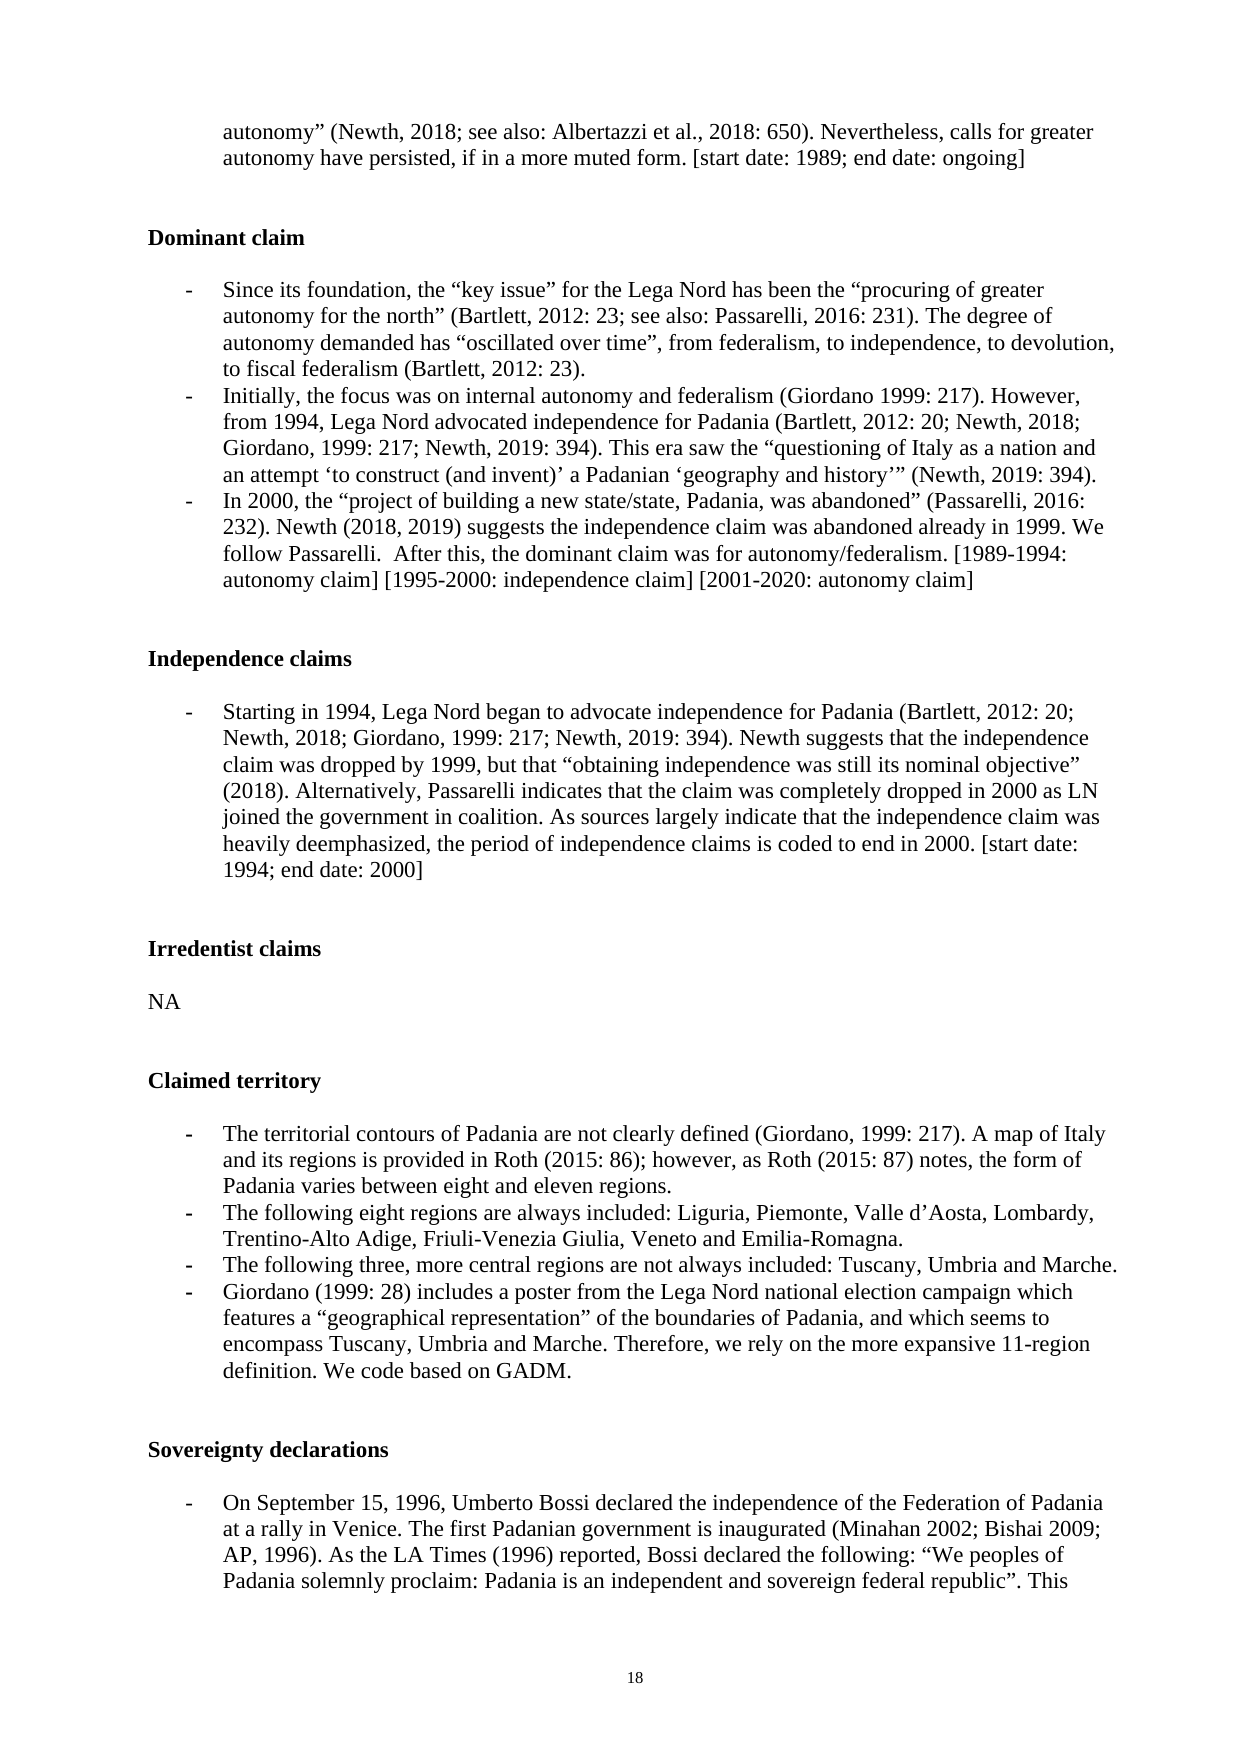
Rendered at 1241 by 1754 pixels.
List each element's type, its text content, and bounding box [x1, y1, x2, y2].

text Claimed territory [148, 1067, 1122, 1093]
text Sovereignty declarations [148, 1436, 1122, 1462]
list The following three, more central regions are not always included: Tuscany, Umbria and Marche. [185, 1251, 1122, 1278]
text Irredentist claims [148, 935, 1122, 961]
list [185, 1488, 1122, 1594]
list Initially, the focus was on internal autonomy and federalism (Giordano 1999: 217). However, from 1994, Lega Nord advocated independence for Padania (Bartlett, 2012: 20; Newth, 2018; Giordano, 1999: 217; Newth, 2019: 394). This era saw the “questioning of Italy as a nation and an attempt ‘to construct (and invent)’ a Padanian ‘geography and history’” (Newth, 2019: 394). [185, 382, 1122, 487]
text Dominant claim [148, 223, 1122, 250]
list Since its foundation, the “key issue” for the Lega Nord has been the “procuring of greater autonomy for the north” (Bartlett, 2012: 23; see also: Passarelli, 2016: 231). The degree of autonomy demanded has “oscillated over time”, from federalism, to independence, to devolution, to fiscal federalism (Bartlett, 2012: 23). [185, 276, 1122, 382]
text Independence claims [148, 645, 1122, 672]
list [185, 118, 1122, 171]
list Starting in 1994, Lega Nord began to advocate independence for Padania (Bartlett, 2012: 20; Newth, 2018; Giordano, 1999: 217; Newth, 2019: 394). Newth suggests that the independence claim was dropped by 1999, but that “obtaining independence was still its nominal objective” (2018). Alternatively, Passarelli indicates that the claim was completely dropped in 2000 as LN joined the government in coalition. As sources largely indicate that the independence claim was heavily deemphasized, the period of independence claims is coded to end in 2000. [start date: 1994; end date: 2000] [185, 698, 1122, 882]
text NA [148, 988, 1122, 1014]
list The following eight regions are always included: Liguria, Piemonte, Valle d’Aosta, Lombardy, Trentino-Alto Adige, Friuli-Venezia Giulia, Veneto and Emilia-Romagna. [185, 1199, 1122, 1251]
list Giordano (1999: 28) includes a poster from the Lega Nord national election campaign which features a “geographical representation” of the boundaries of Padania, and which seems to encompass Tuscany, Umbria and Marche. Therefore, we rely on the more expansive 11-region definition. We code based on GADM. [185, 1278, 1122, 1383]
list In 2000, the “project of building a new state/state, Padania, was abandoned” (Passarelli, 2016: 232). Newth (2018, 2019) suggests the independence claim was abandoned already in 1999. We follow Passarelli. After this, the dominant claim was for autonomy/federalism. [1989-1994: autonomy claim] [1995-2000: independence claim] [2001-2020: autonomy claim] [185, 487, 1122, 592]
list The territorial contours of Padania are not clearly defined (Giordano, 1999: 217). A map of Italy and its regions is provided in Roth (2015: 86); however, as Roth (2015: 87) notes, the form of Padania varies between eight and eleven regions. [185, 1119, 1122, 1199]
